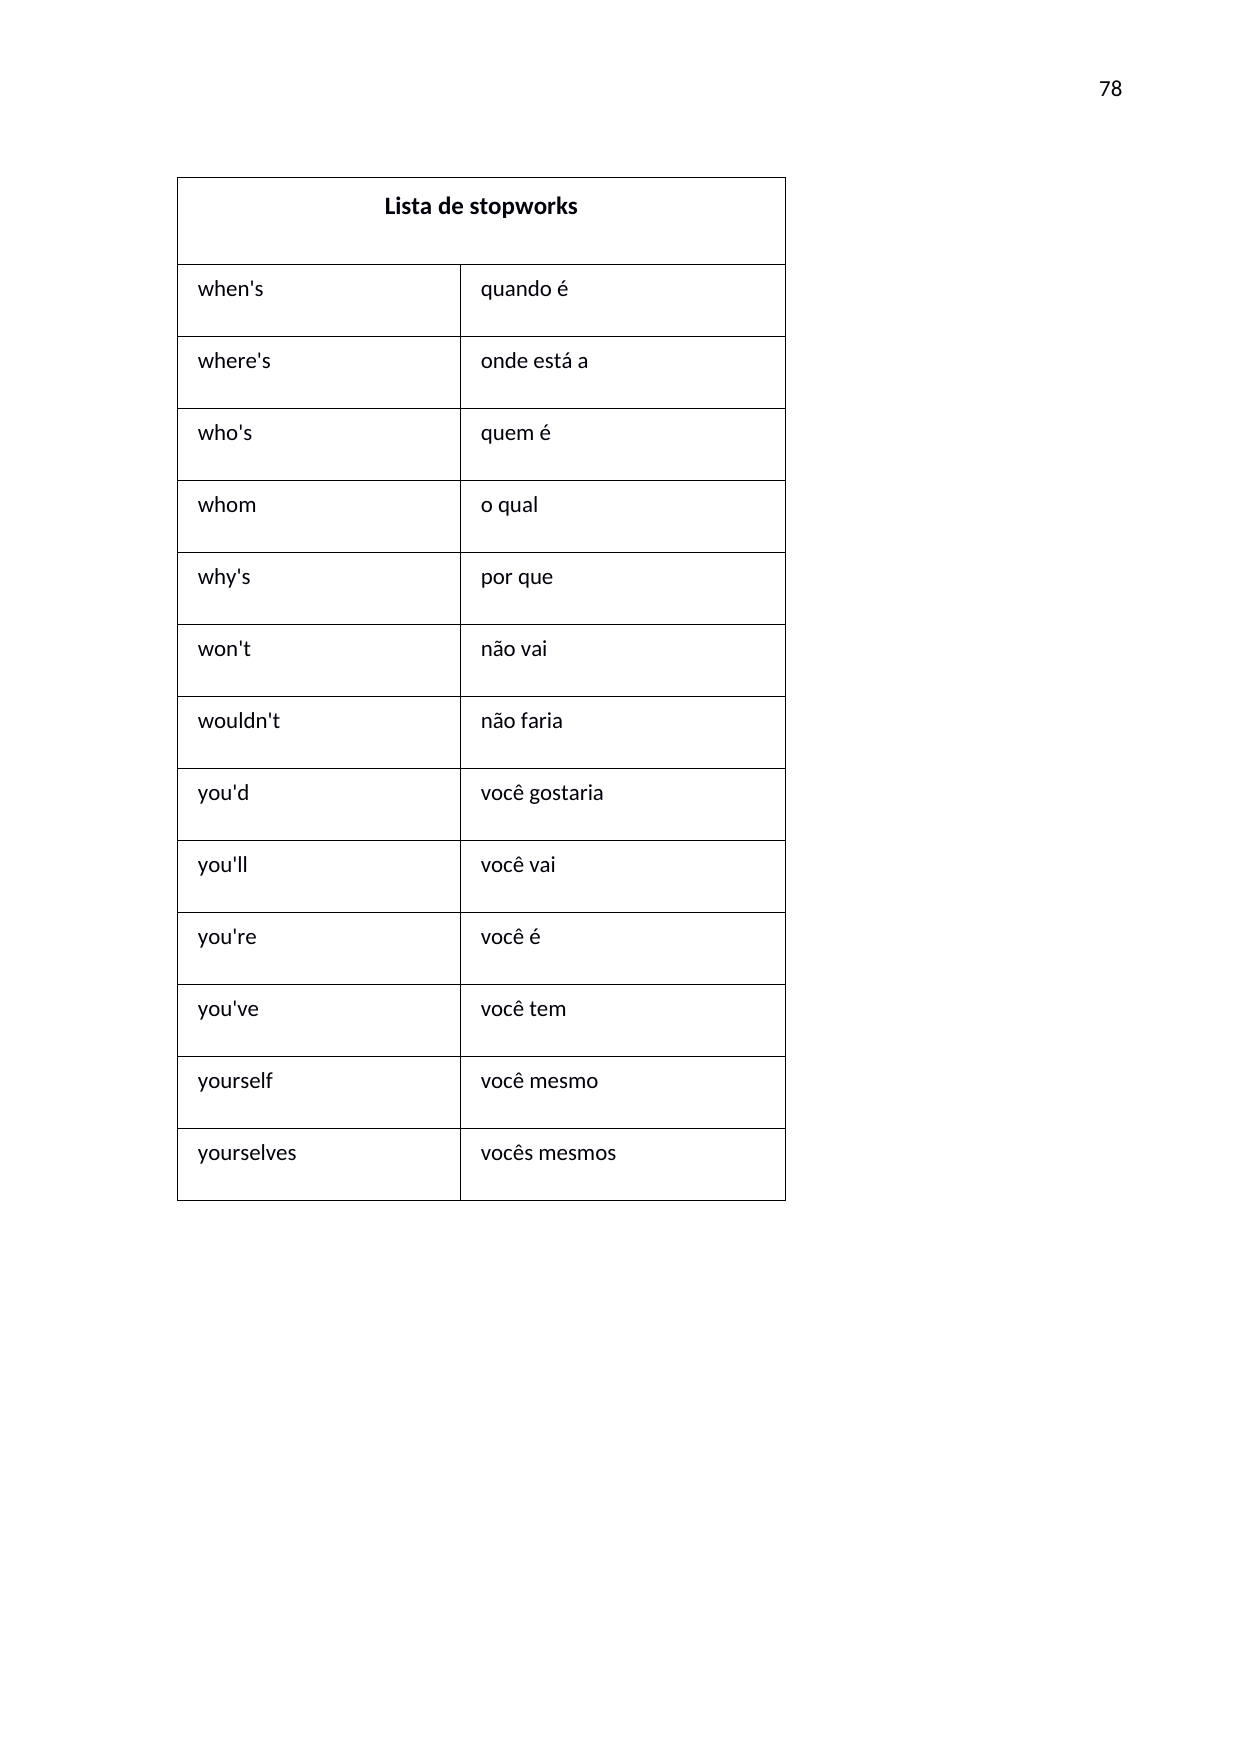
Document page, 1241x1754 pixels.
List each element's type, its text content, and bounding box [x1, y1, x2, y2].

table_cell where's [178, 337, 460, 408]
table_cell o qual [461, 481, 785, 552]
table_cell você gostaria [461, 769, 785, 840]
table_cell quem é [461, 409, 785, 480]
table_cell você mesmo [461, 1057, 785, 1128]
table_cell who's [178, 409, 460, 480]
table_cell você tem [461, 985, 785, 1056]
table_cell quando é [461, 265, 785, 336]
table_cell you've [178, 985, 460, 1056]
table_header Lista de stopworks [178, 178, 785, 264]
table_cell não vai [461, 625, 785, 696]
table_cell yourself [178, 1057, 460, 1128]
table_cell won't [178, 625, 460, 696]
table_cell you'd [178, 769, 460, 840]
table_cell you'll [178, 841, 460, 912]
table_cell não faria [461, 697, 785, 768]
table_cell whom [178, 481, 460, 552]
table_cell when's [178, 265, 460, 336]
table_cell why's [178, 553, 460, 624]
table_cell you're [178, 913, 460, 984]
table_cell você vai [461, 841, 785, 912]
table_cell por que [461, 553, 785, 624]
table_cell wouldn't [178, 697, 460, 768]
table_cell onde está a [461, 337, 785, 408]
table_cell você é [461, 913, 785, 984]
table_cell yourselves [178, 1129, 460, 1200]
table_cell vocês mesmos [461, 1129, 785, 1200]
